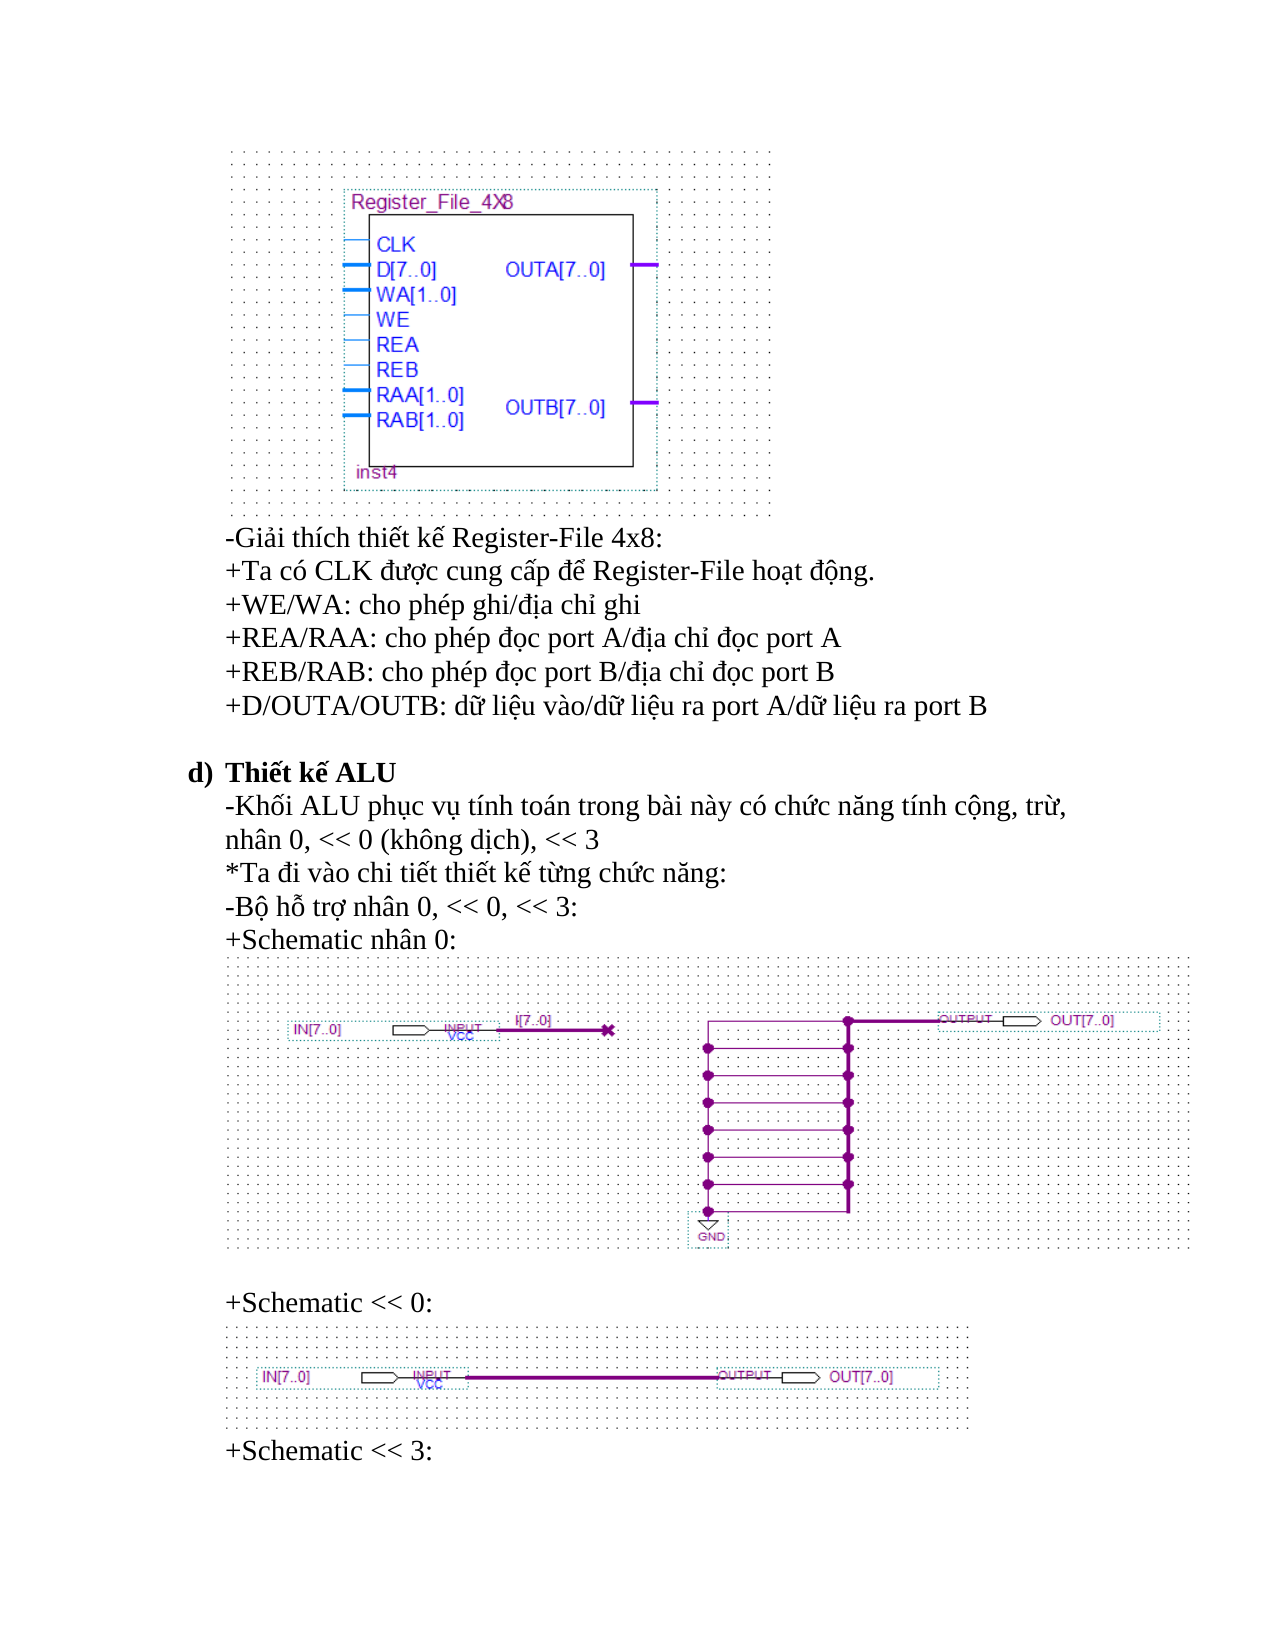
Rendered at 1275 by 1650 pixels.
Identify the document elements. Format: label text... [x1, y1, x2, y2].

list *Ta đi vào chi tiết thiết kế từng chức năng: [225, 855, 1125, 889]
list +REA/RAA: cho phép đọc port A/địa chỉ đọc port A [225, 621, 1125, 654]
list +Ta có CLK được cung cấp để Register-File hoạt động. [225, 553, 1125, 587]
list +WE/WA: cho phép ghi/địa chỉ ghi [225, 587, 1125, 621]
list Thiết kế ALU [187, 755, 1125, 788]
picture [225, 1318, 972, 1434]
list -Giải thích thiết kế Register-File 4x8: [225, 520, 1125, 553]
list +D/OUTA/OUTB: dữ liệu vào/dữ liệu ra port A/dữ liệu ra port B [225, 688, 1125, 721]
list +Schematic << 0: [225, 1285, 1125, 1318]
list -Khối ALU phục vụ tính toán trong bài này có chức năng tính cộng, trừ, nhân 0, << 0 (không dịch), << 3 [225, 788, 1125, 855]
list +REB/RAB: cho phép đọc port B/địa chỉ đọc port B [225, 654, 1125, 688]
picture [225, 956, 1198, 1252]
list +Schematic << 3: [225, 1433, 1125, 1467]
picture [225, 150, 779, 520]
list -Bộ hỗ trợ nhân 0, << 0, << 3: [225, 889, 1125, 922]
list +Schematic nhân 0: [225, 922, 1125, 956]
